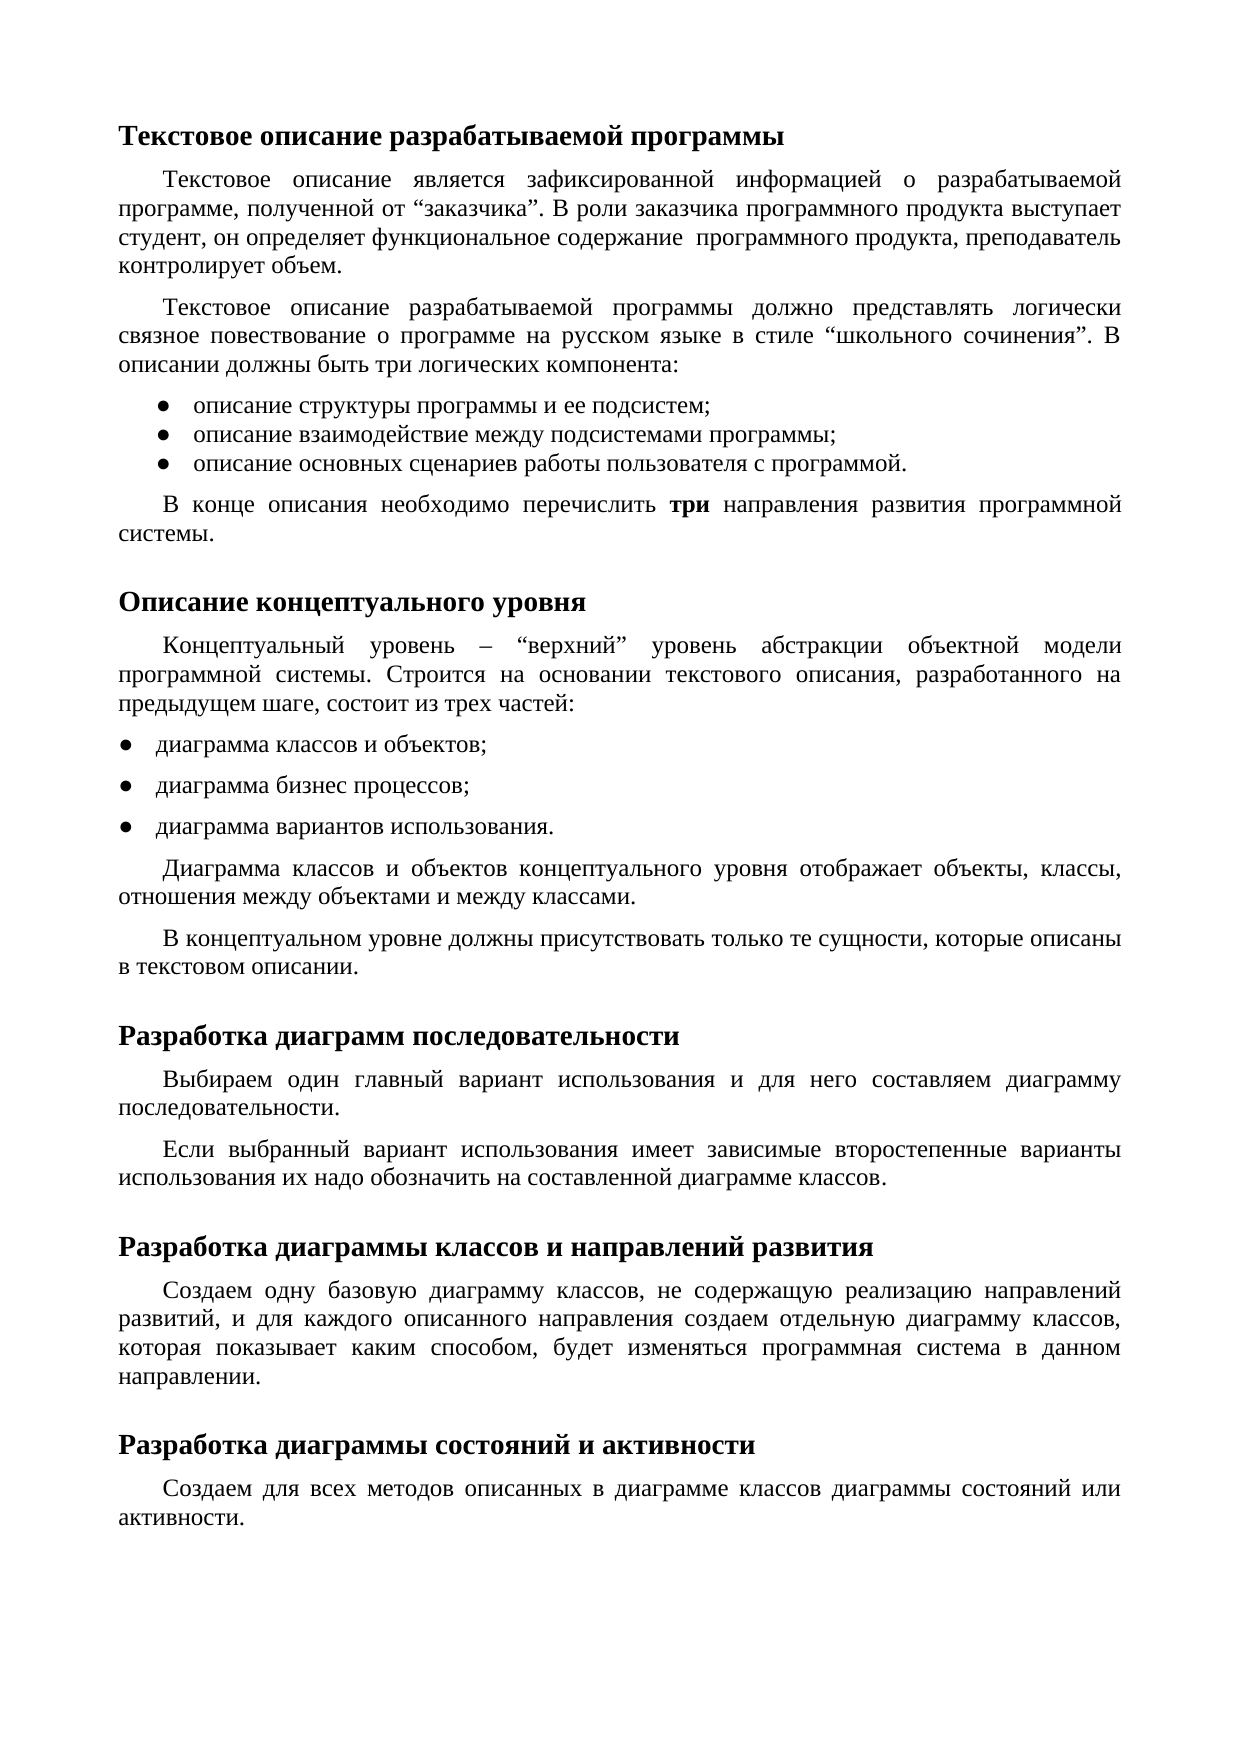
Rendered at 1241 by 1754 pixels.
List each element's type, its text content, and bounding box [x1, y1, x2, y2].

subtitle Разработка диаграмм последовательности [118, 1018, 1122, 1051]
text В конце описания необходимо перечислить три направления развития программной системы. [118, 489, 1122, 547]
text Концептуальный уровень – “верхний” уровень абстракции объектной модели программной системы. Строится на основании текстового описания, разработанного на предыдущем шаге, состоит из трех частей: [118, 630, 1122, 716]
text Создаем одну базовую диаграмму классов, не содержащую реализацию направлений развитий, и для каждого описанного направления создаем отдельную диаграмму классов, которая показывает каким способом, будет изменяться программная система в данном направлении. [118, 1275, 1122, 1390]
list диаграмма вариантов использования. [118, 811, 1122, 840]
subtitle Описание концептуального уровня [118, 584, 1122, 618]
list диаграмма бизнес процессов; [118, 770, 1122, 799]
subtitle Разработка диаграммы классов и направлений развития [118, 1229, 1122, 1262]
text Если выбранный вариант использования имеет зависимые второстепенные варианты использования их надо обозначить на составленной диаграмме классов. [118, 1134, 1122, 1191]
text Текстовое описание является зафиксированной информацией о разрабатываемой программе, полученной от “заказчика”. В роли заказчика программного продукта выступает студент, он определяет функциональное содержание программного продукта, преподаватель контролирует объем. [118, 164, 1122, 279]
text Создаем для всех методов описанных в диаграмме классов диаграммы состояний или активности. [118, 1473, 1122, 1531]
text Выбираем один главный вариант использования и для него составляем диаграмму последовательности. [118, 1064, 1122, 1121]
subtitle Текстовое описание разрабатываемой программы [118, 118, 1122, 152]
text Диаграмма классов и объектов концептуального уровня отображает объекты, классы, отношения между объектами и между классами. [118, 853, 1122, 910]
list диаграмма классов и объектов; [118, 729, 1122, 758]
subtitle Разработка диаграммы состояний и активности [118, 1427, 1122, 1461]
text В концептуальном уровне должны присутствовать только те сущности, которые описаны в текстовом описании. [118, 923, 1122, 980]
list описание взаимодействие между подсистемами программы; [156, 419, 1122, 448]
list описание основных сценариев работы пользователя с программой. [156, 448, 1122, 477]
list описание структуры программы и ее подсистем; [156, 390, 1122, 419]
text Текстовое описание разрабатываемой программы должно представлять логически связное повествование о программе на русском языке в стиле “школьного сочинения”. В описании должны быть три логических компонента: [118, 292, 1122, 378]
